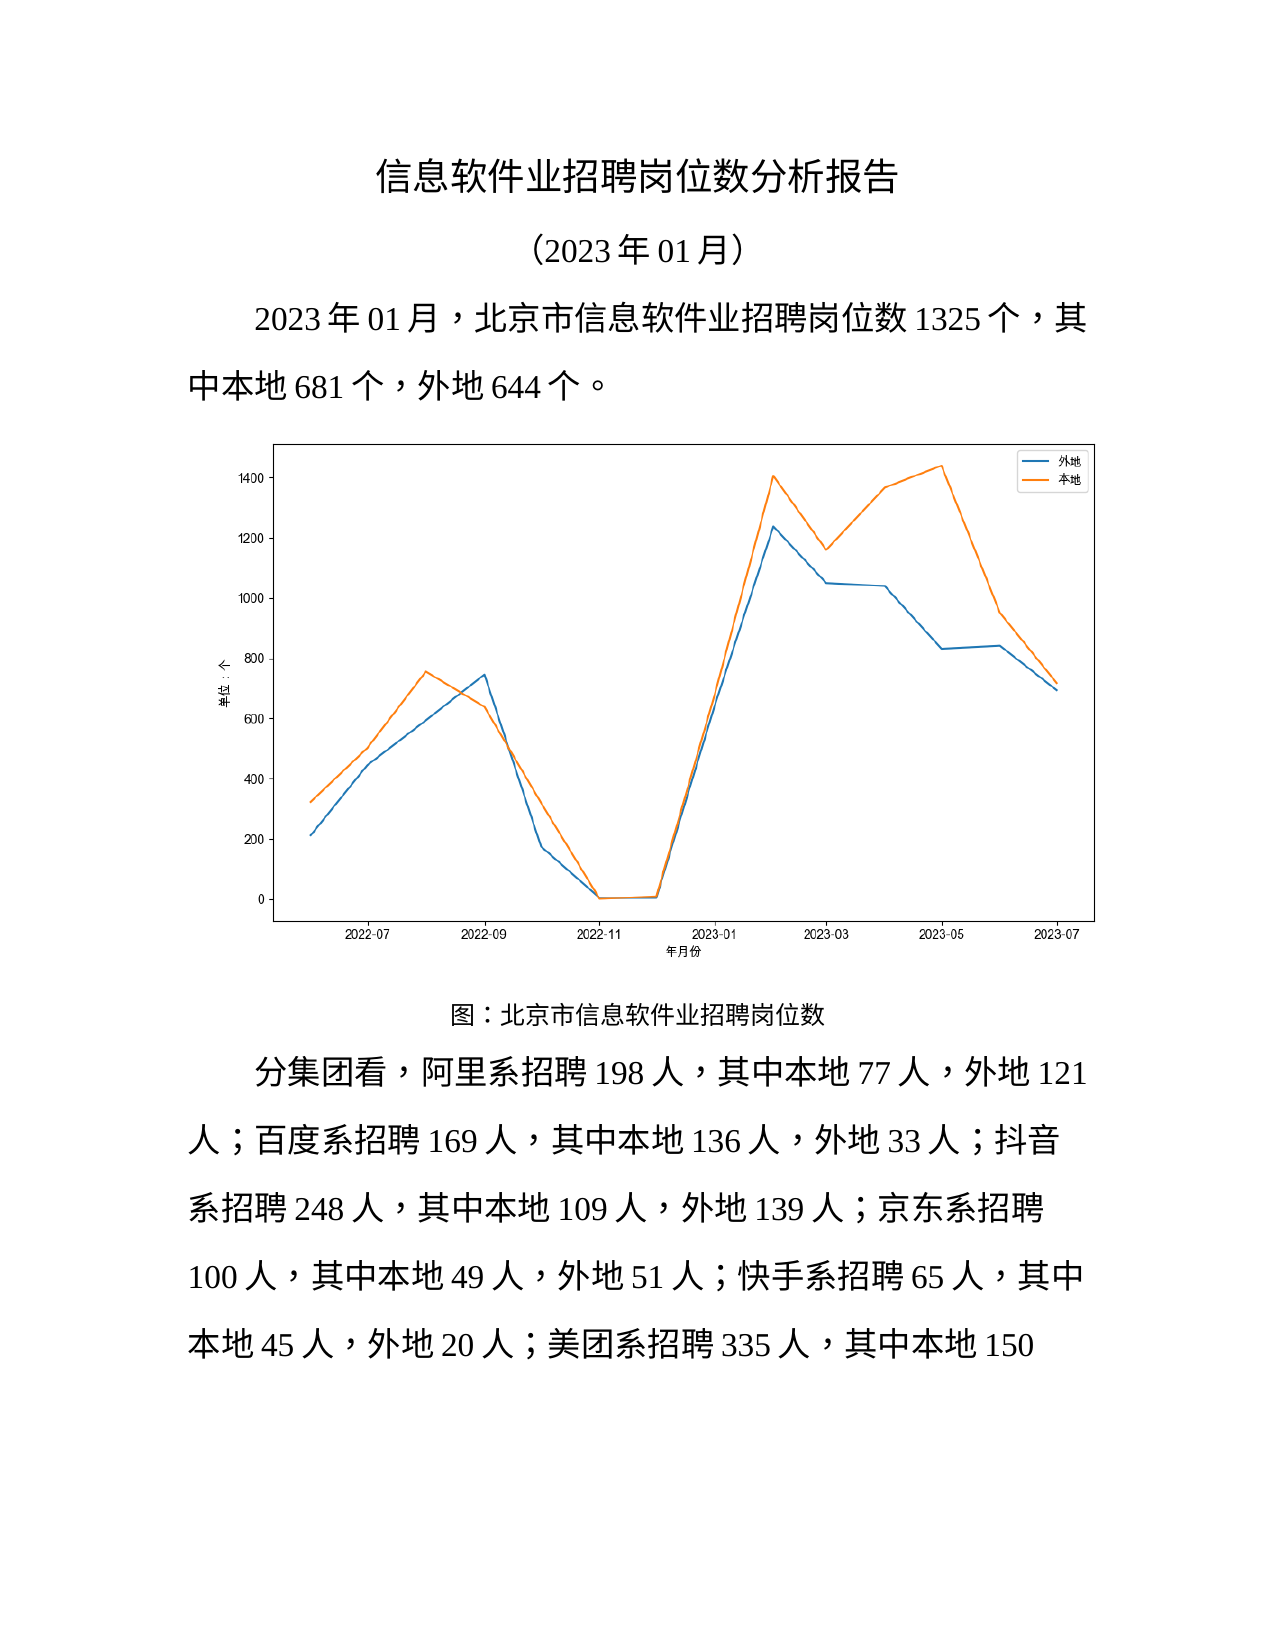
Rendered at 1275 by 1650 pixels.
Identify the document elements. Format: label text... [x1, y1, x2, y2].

text （2023年01月） [187, 227, 1087, 272]
text 信息软件业招聘岗位数分析报告 [187, 150, 1087, 201]
text 图：北京市信息软件业招聘岗位数 [187, 997, 1087, 1032]
picture [206, 431, 1107, 971]
text 2023年01月，北京市信息软件业招聘岗位数1325个，其中本地681个，外地644个。 [187, 295, 1087, 408]
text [187, 1048, 1087, 1366]
